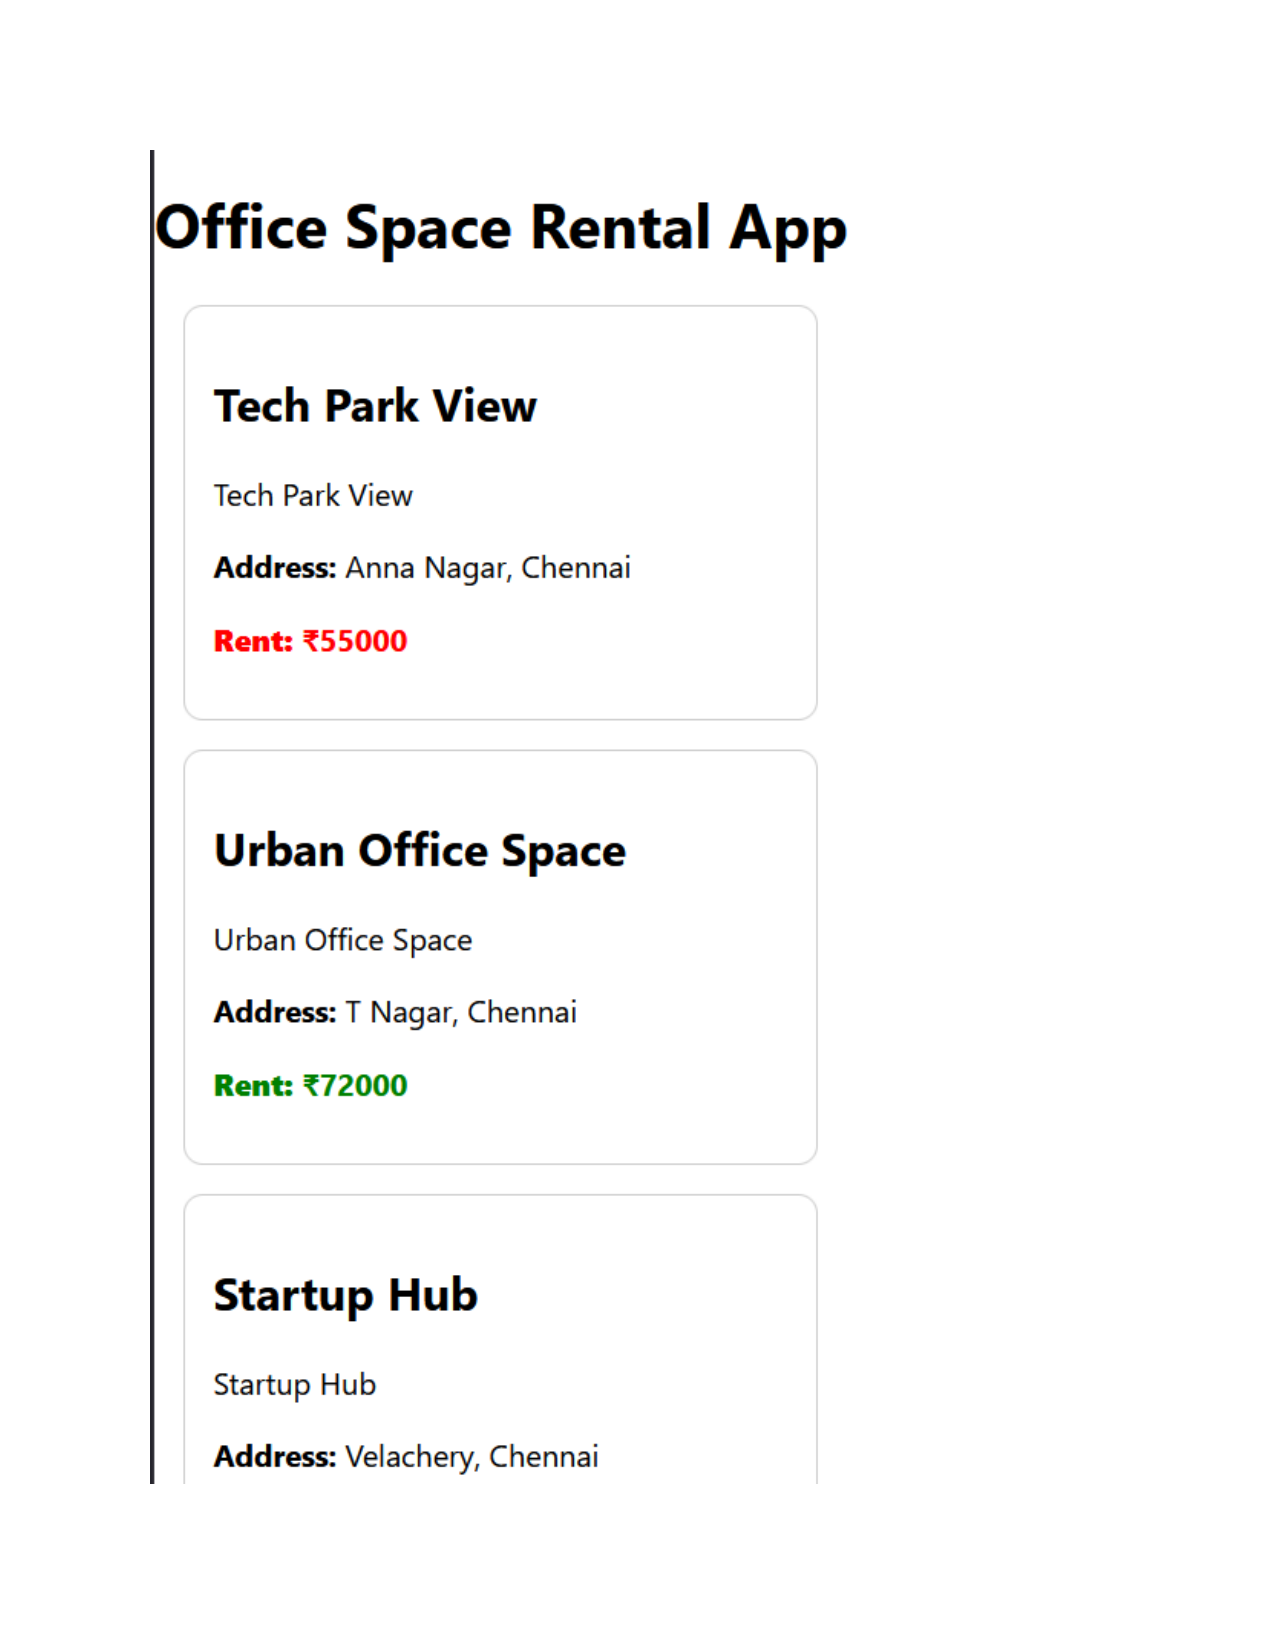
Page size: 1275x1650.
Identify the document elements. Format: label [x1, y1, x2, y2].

picture [150, 150, 1125, 1484]
